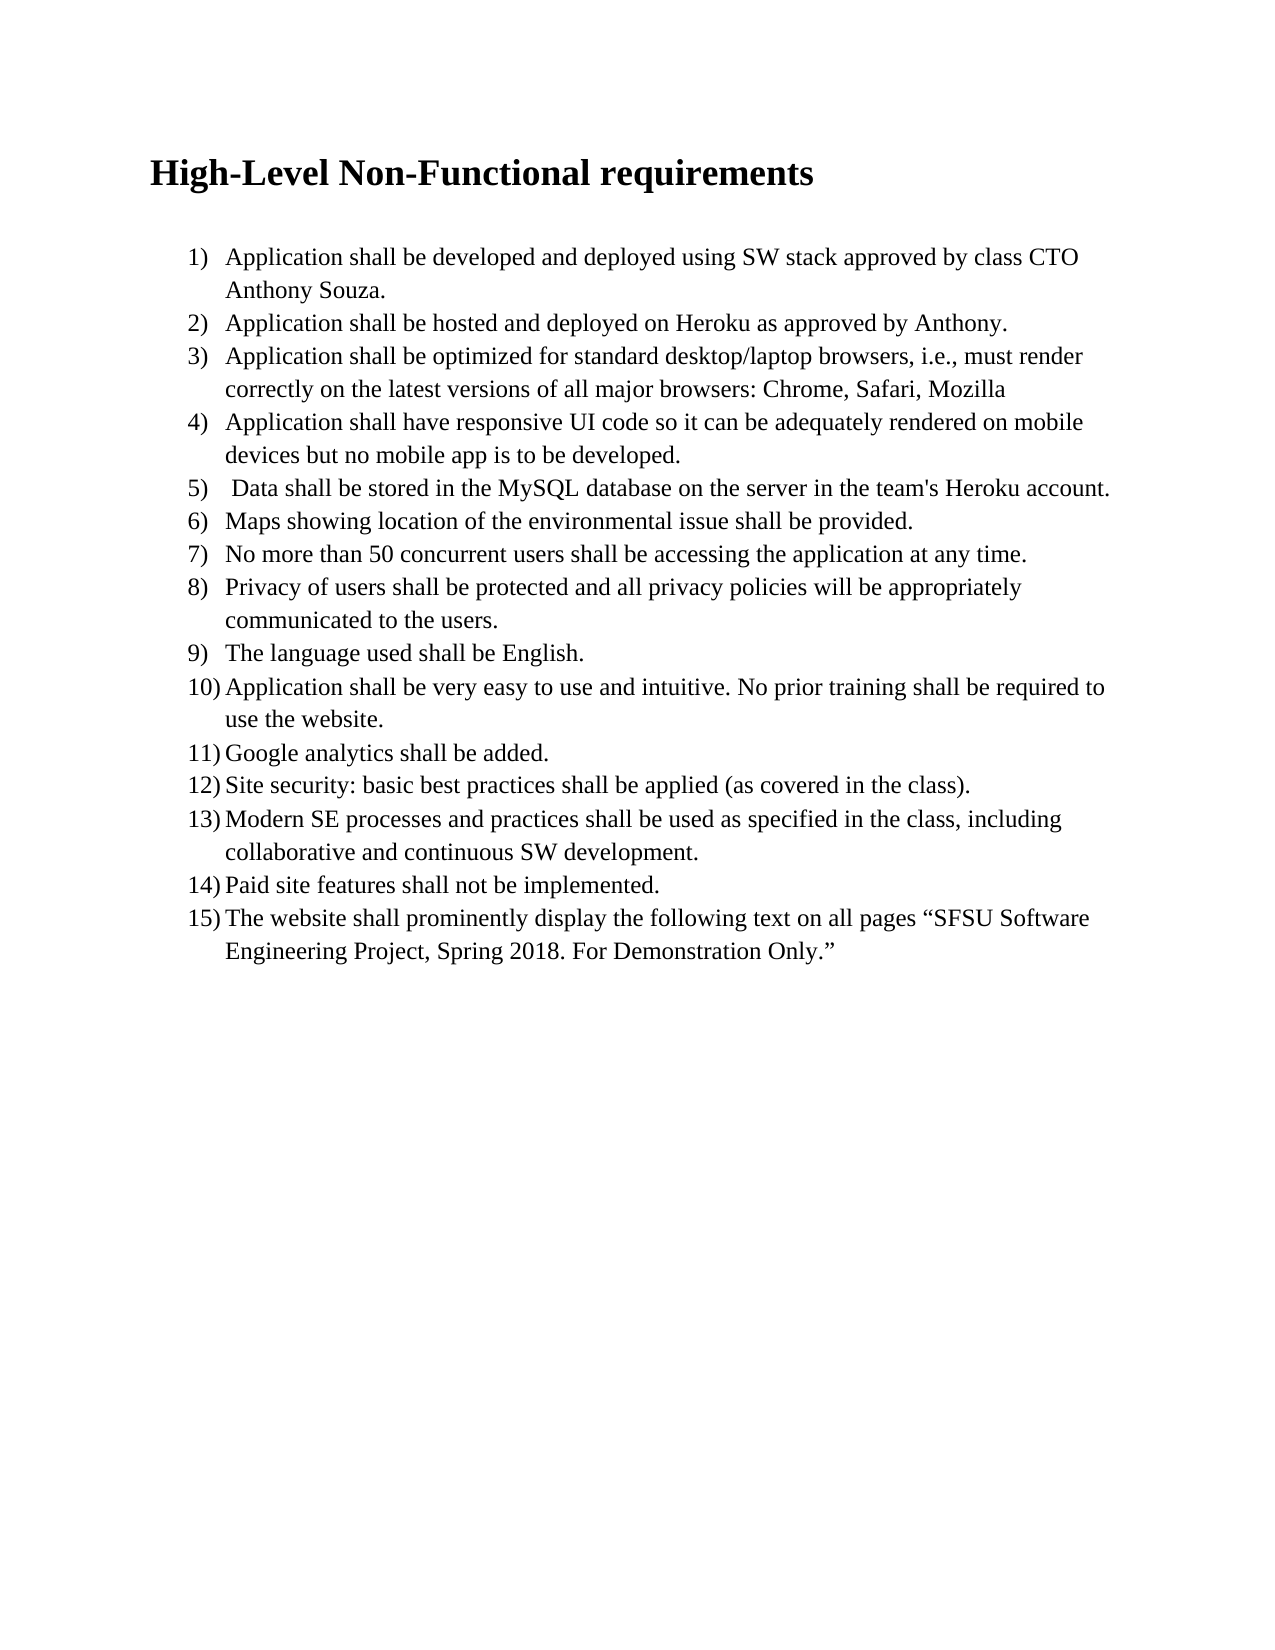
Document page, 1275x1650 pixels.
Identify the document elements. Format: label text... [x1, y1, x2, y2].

subtitle High-Level Non-Functional requirements [150, 150, 1125, 193]
list Application shall have responsive UI code so it can be adequately rendered on mobile devices but no mobile app is to be developed. [187, 407, 1125, 469]
list The website shall prominently display the following text on all pages “SFSU Software Engineering Project, Spring 2018. For Demonstration Only.” [187, 903, 1125, 964]
list Site security: basic best practices shall be applied (as covered in the class). [187, 771, 1125, 799]
list Google analytics shall be added. [187, 738, 1125, 766]
list Privacy of users shall be protected and all privacy policies will be appropriately communicated to the users. [187, 572, 1125, 634]
list Paid site features shall not be implemented. [187, 870, 1125, 898]
list No more than 50 concurrent users shall be accessing the application at any time. [187, 539, 1125, 568]
list Modern SE processes and practices shall be used as specified in the class, including collaborative and continuous SW development. [187, 804, 1125, 865]
list Maps showing location of the environmental issue shall be provided. [187, 506, 1125, 535]
list Data shall be stored in the MySQL database on the server in the team's Heroku account. [187, 473, 1125, 502]
list Application shall be very easy to use and intuitive. No prior training shall be required to use the website. [187, 672, 1125, 733]
list Application shall be hosted and deployed on Heroku as approved by Anthony. [187, 308, 1125, 337]
list Application shall be developed and deployed using SW stack approved by class CTO Anthony Souza. [187, 242, 1125, 304]
list Application shall be optimized for standard desktop/laptop browsers, i.e., must render correctly on the latest versions of all major browsers: Chrome, Safari, Mozilla [187, 341, 1125, 403]
list The language used shall be English. [187, 638, 1125, 667]
